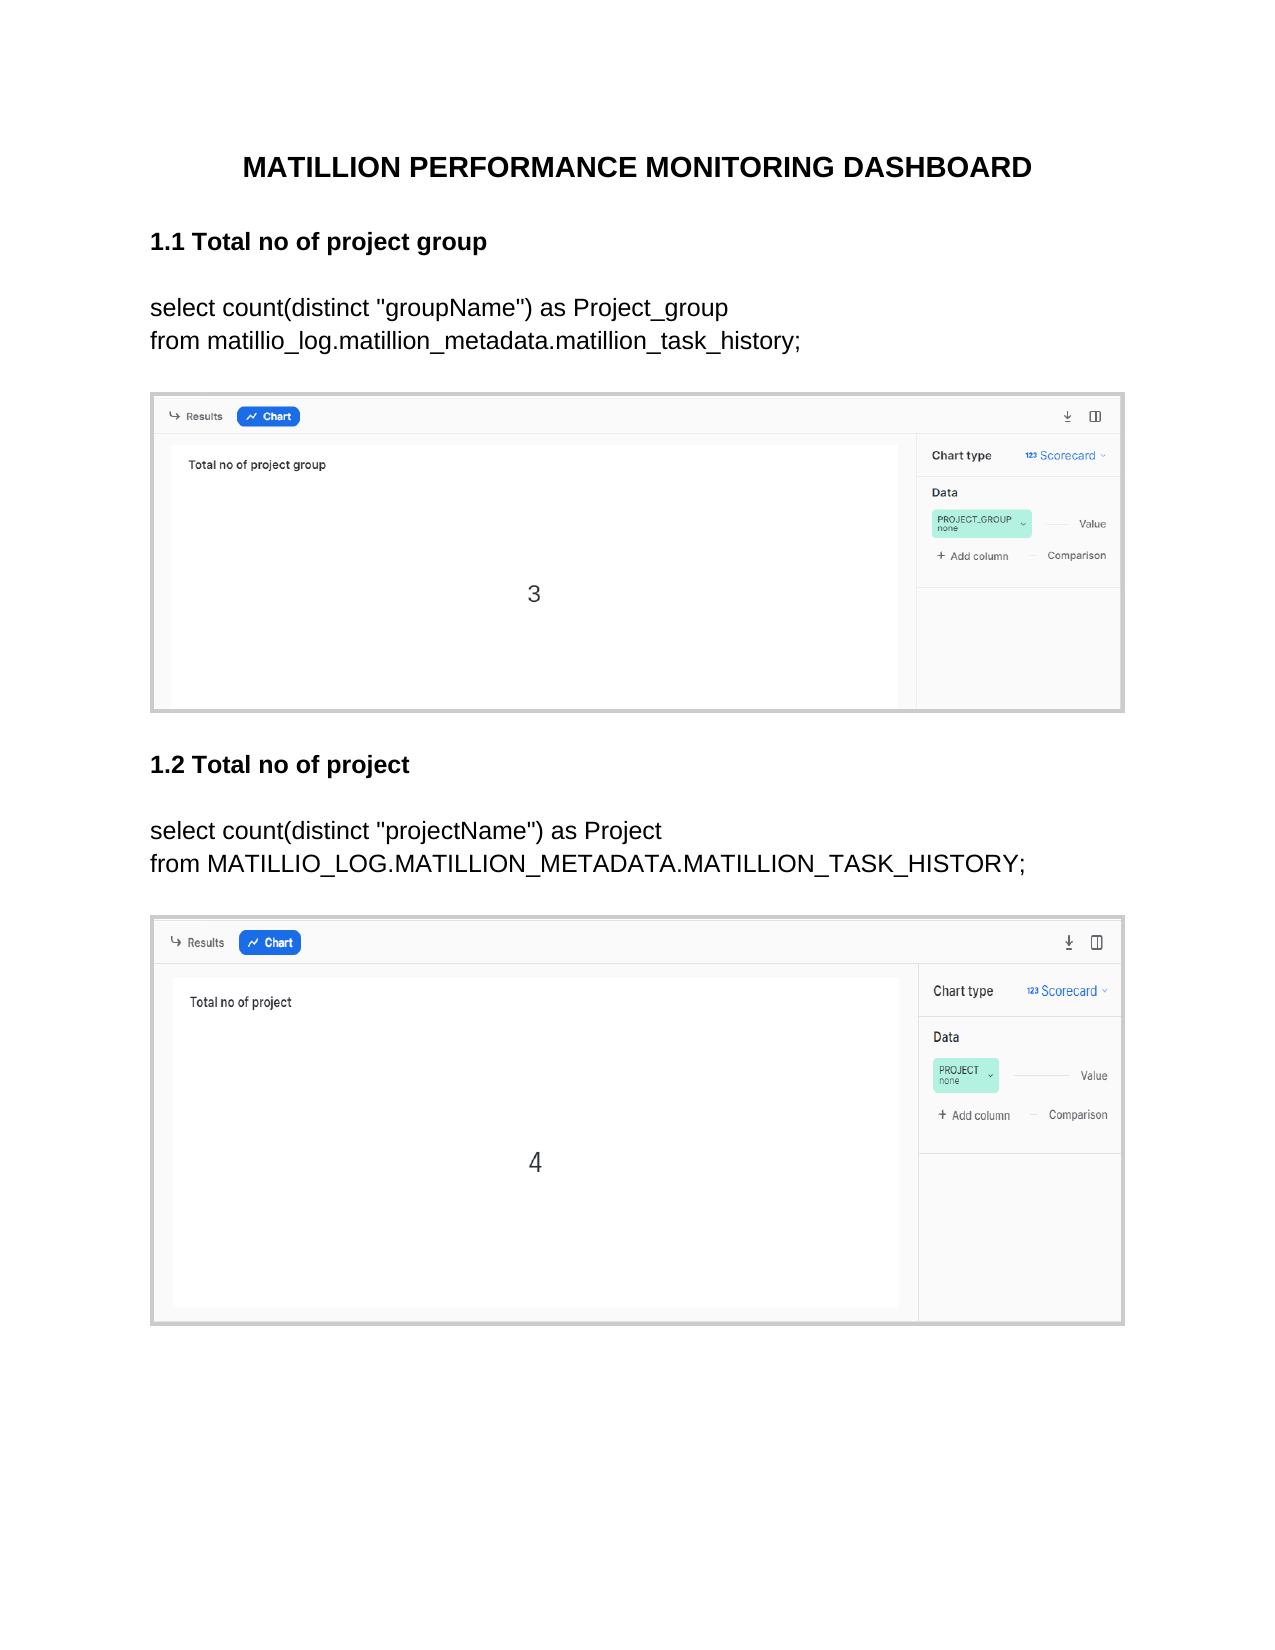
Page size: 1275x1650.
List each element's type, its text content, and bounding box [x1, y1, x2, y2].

text from MATILLIO_LOG.MATILLION_METADATA.MATILLION_TASK_HISTORY; [150, 849, 1125, 878]
picture [154, 919, 1121, 1322]
text from matillio_log.matillion_metadata.matillion_task_history; [150, 326, 1125, 355]
text 1.1 Total no of project group [150, 227, 1125, 256]
picture [154, 396, 1121, 709]
text select count(distinct "groupName") as Project_group [150, 293, 1125, 322]
text select count(distinct "projectName") as Project [150, 816, 1125, 845]
text 1.2 Total no of project [150, 750, 1125, 779]
text MATILLION PERFORMANCE MONITORING DASHBOARD [150, 150, 1125, 183]
